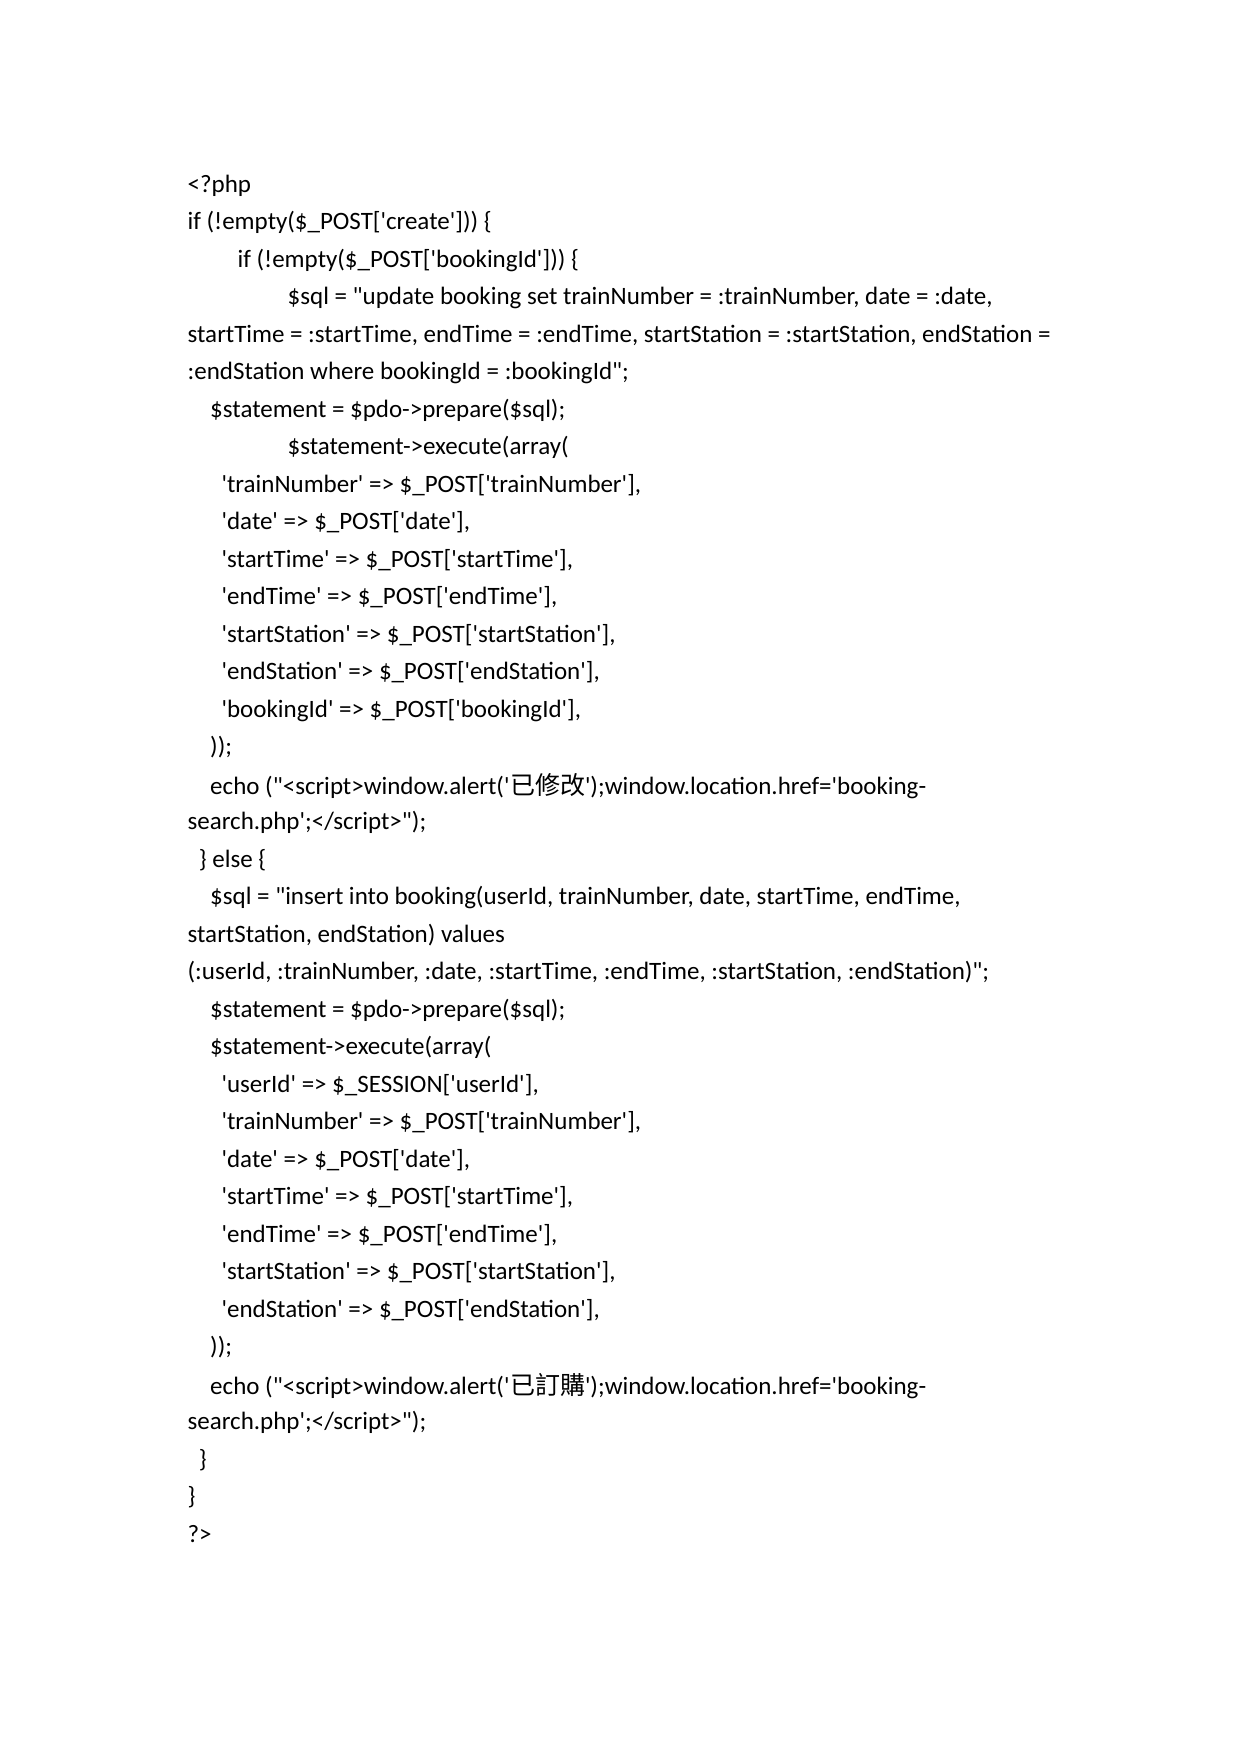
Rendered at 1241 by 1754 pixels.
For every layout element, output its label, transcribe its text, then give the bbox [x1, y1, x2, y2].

text 'date' => $_POST['date'], [187, 502, 1053, 539]
text <?php [187, 164, 1053, 202]
text echo ("<script>window.alert('已修改');window.location.href='booking-search.php';</script>"); [187, 764, 1053, 839]
text echo ("<script>window.alert('已訂購');window.location.href='booking-search.php';</script>"); [187, 1364, 1053, 1439]
text 'bookingId' => $_POST['bookingId'], [187, 689, 1053, 727]
text 'date' => $_POST['date'], [187, 1139, 1053, 1177]
text if (!empty($_POST['create'])) { [187, 202, 1053, 239]
text } else { [187, 839, 1053, 877]
text } [187, 1439, 1053, 1477]
text )); [187, 727, 1053, 764]
text $statement->execute(array( [187, 1027, 1053, 1064]
text 'startStation' => $_POST['startStation'], [187, 1252, 1053, 1289]
text 'startTime' => $_POST['startTime'], [187, 1177, 1053, 1214]
text 'startStation' => $_POST['startStation'], [187, 614, 1053, 652]
text 'trainNumber' => $_POST['trainNumber'], [187, 464, 1053, 502]
text 'endTime' => $_POST['endTime'], [187, 577, 1053, 614]
text ?> [187, 1514, 1053, 1552]
text $statement = $pdo->prepare($sql); [187, 389, 1053, 427]
text if (!empty($_POST['bookingId'])) { [187, 239, 1053, 277]
text 'startTime' => $_POST['startTime'], [187, 539, 1053, 577]
text 'endStation' => $_POST['endStation'], [187, 1289, 1053, 1327]
text 'userId' => $_SESSION['userId'], [187, 1064, 1053, 1102]
text )); [187, 1327, 1053, 1364]
text $sql = "insert into booking(userId, trainNumber, date, startTime, endTime, startStation, endStation) values (:userId, :trainNumber, :date, :startTime, :endTime, :startStation, :endStation)"; [187, 877, 1053, 989]
text $statement->execute(array( [187, 427, 1053, 464]
text 'endTime' => $_POST['endTime'], [187, 1214, 1053, 1252]
text } [187, 1477, 1053, 1514]
text $sql = "update booking set trainNumber = :trainNumber, date = :date, startTime = :startTime, endTime = :endTime, startStation = :startStation, endStation = :endStation where bookingId = :bookingId"; [187, 277, 1053, 389]
text $statement = $pdo->prepare($sql); [187, 989, 1053, 1027]
text 'trainNumber' => $_POST['trainNumber'], [187, 1102, 1053, 1139]
text 'endStation' => $_POST['endStation'], [187, 652, 1053, 689]
